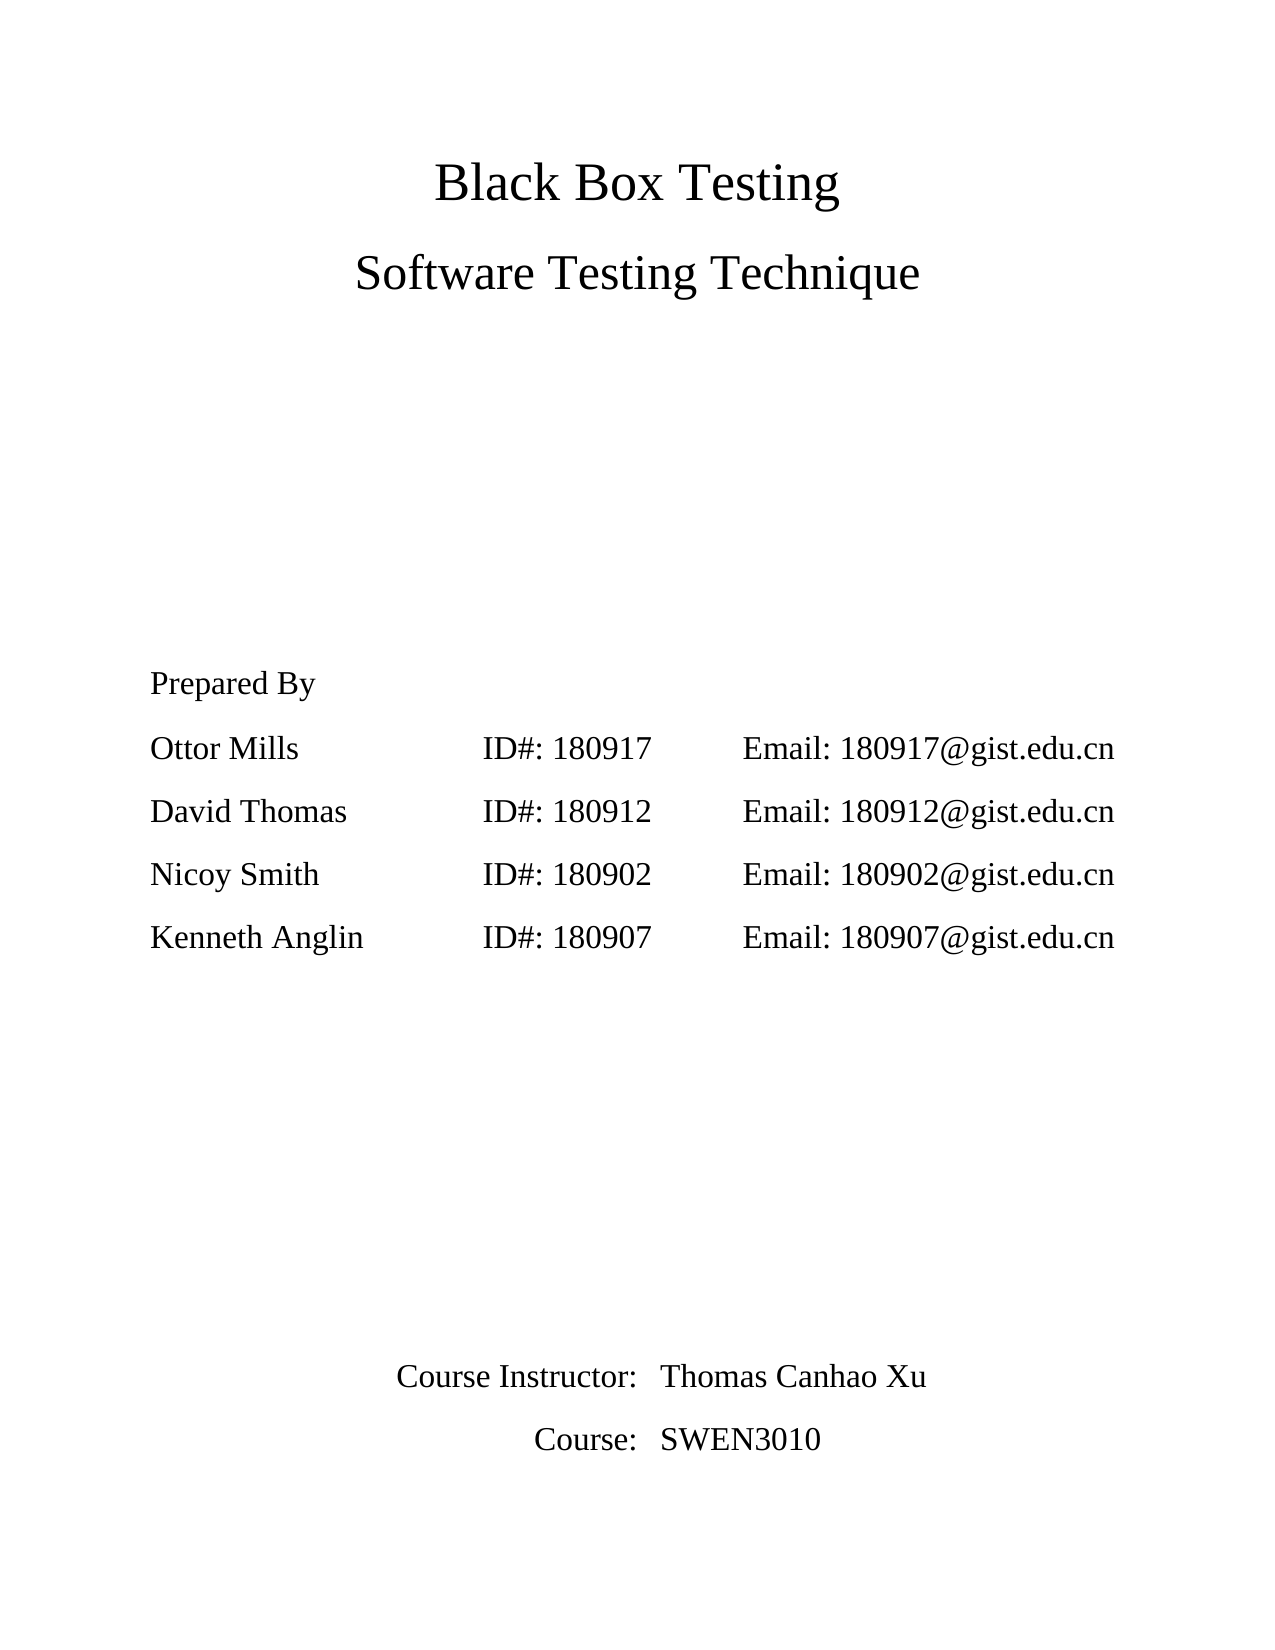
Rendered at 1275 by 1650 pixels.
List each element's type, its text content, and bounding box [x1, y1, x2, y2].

table_cell SWEN3010 [649, 1420, 1147, 1483]
table_header Thomas Canhao Xu [649, 1357, 1147, 1419]
table_cell Kenneth Anglin [139, 918, 471, 980]
table_cell David Thomas [139, 791, 471, 854]
table_header Email: 180917@gist.edu.cn [731, 728, 1136, 791]
text Prepared By [150, 663, 1125, 702]
table_cell ID#: 180912 [471, 791, 731, 854]
table_cell Email: 180912@gist.edu.cn [731, 791, 1136, 854]
text Black Box Testing [150, 150, 1125, 212]
table_header Ottor Mills [139, 728, 471, 791]
table_cell Course: [150, 1420, 649, 1483]
table_header ID#: 180917 [471, 728, 731, 791]
table_header Course Instructor: [150, 1357, 649, 1419]
table_cell Email: 180902@gist.edu.cn [731, 854, 1136, 917]
table_cell Nicoy Smith [139, 854, 471, 917]
text Software Testing Technique [150, 242, 1125, 300]
table_cell ID#: 180907 [471, 918, 731, 980]
table_cell Email: 180907@gist.edu.cn [731, 918, 1136, 980]
table_cell ID#: 180902 [471, 854, 731, 917]
